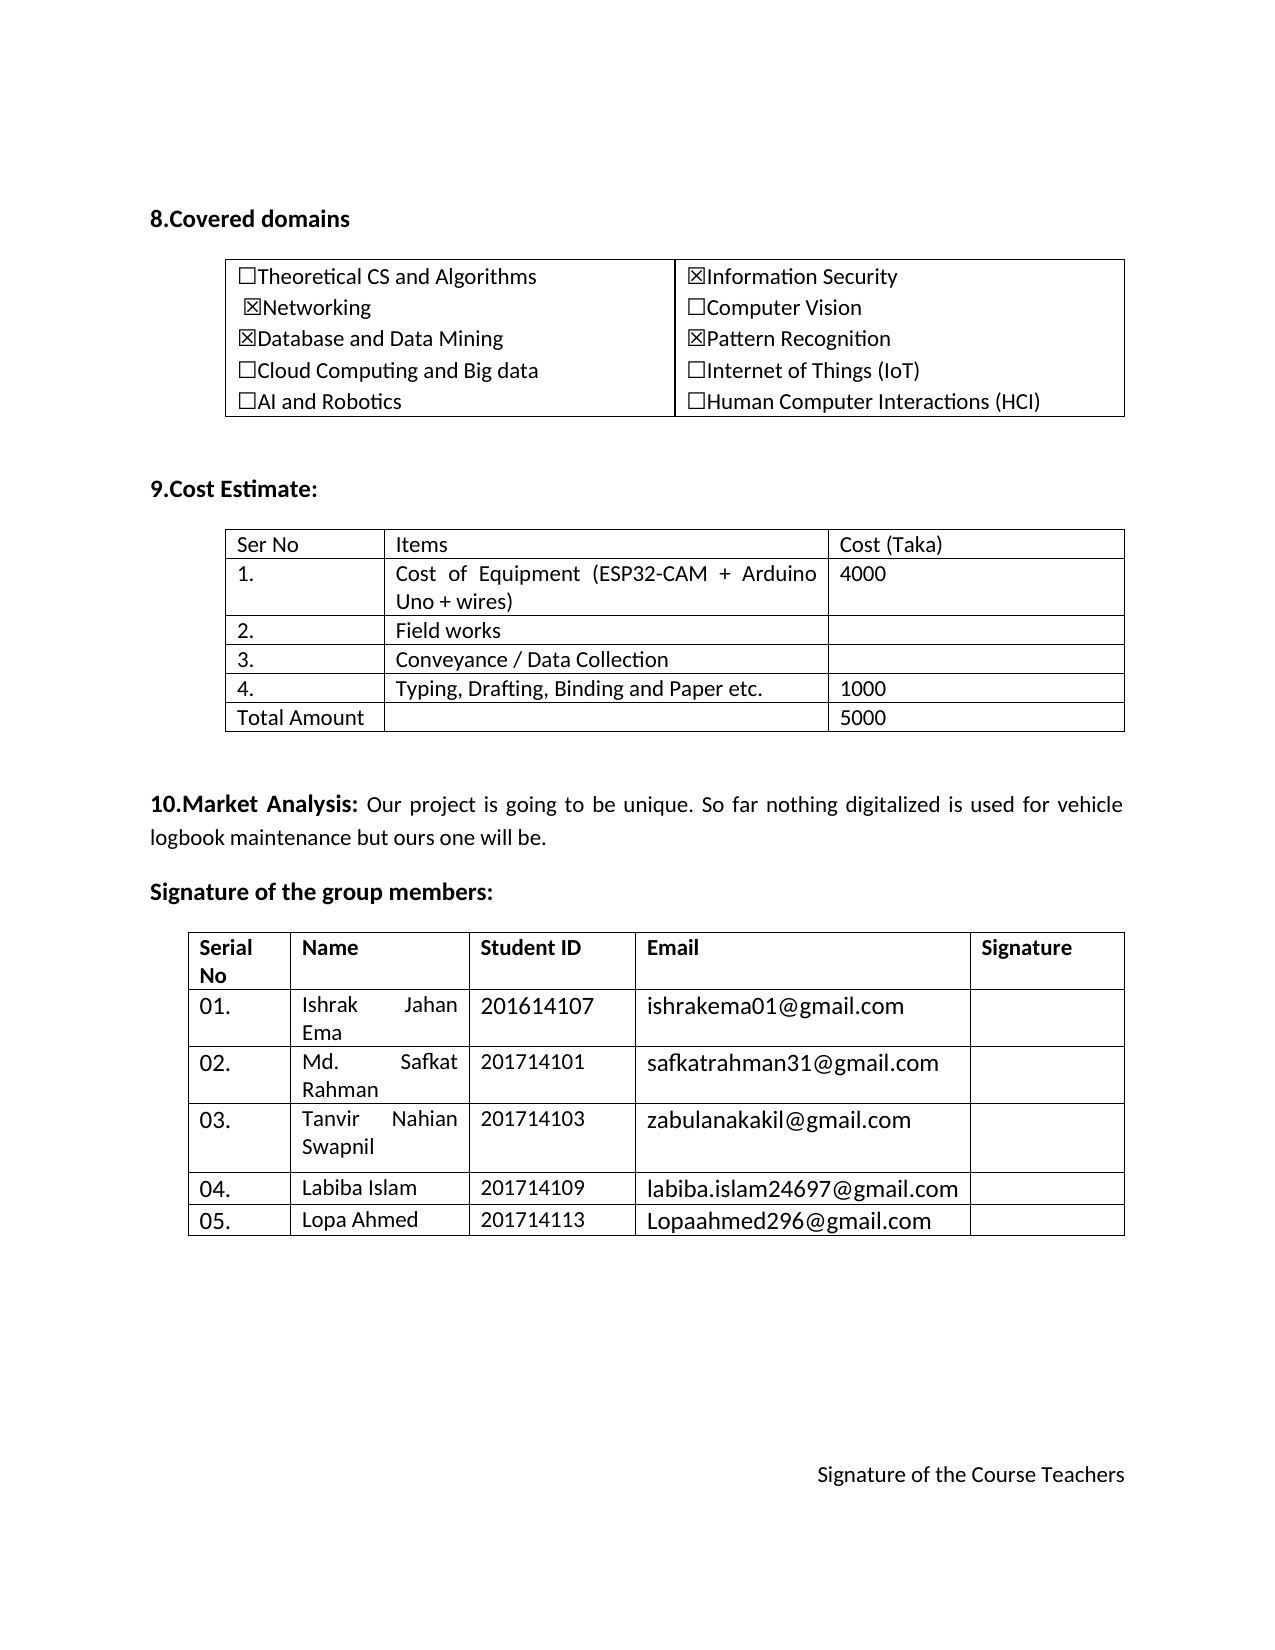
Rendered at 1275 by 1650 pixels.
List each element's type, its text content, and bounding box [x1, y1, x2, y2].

table_cell [971, 1173, 1124, 1204]
table_cell [385, 703, 828, 731]
table_header Serial No [189, 933, 290, 989]
table_cell labiba.islam24697@gmail.com [636, 1173, 970, 1204]
table_cell Cost of Equipment (ESP32-CAM + Arduino Uno + wires) [385, 559, 828, 615]
table_cell 201714103 [470, 1104, 635, 1172]
table_header Cost (Taka) [829, 530, 1124, 558]
table_cell [829, 645, 1124, 673]
table_cell Lopaahmed296@gmail.com [636, 1205, 970, 1235]
table_header ☐Theoretical CS and Algorithms ☒Networking ☒Database and Data Mining ☐Cloud Computing and Big data ☐AI and Robotics [226, 260, 674, 416]
table_cell 1. [226, 559, 384, 615]
table_cell zabulanakakil@gmail.com [636, 1104, 970, 1172]
table_cell Md. Safkat Rahman [291, 1047, 469, 1103]
text 9.Cost Estimate: [150, 473, 1125, 503]
table_cell [971, 1205, 1124, 1235]
table_cell Ishrak Jahan Ema [291, 990, 469, 1046]
table_cell ishrakema01@gmail.com [636, 990, 970, 1046]
table_header Items [385, 530, 828, 558]
table_cell Labiba Islam [291, 1173, 469, 1204]
text 8.Covered domains [150, 203, 1125, 233]
table_header Email [636, 933, 970, 989]
text 10.Market Analysis: Our project is going to be unique. So far nothing digitalized is used for vehicle logbook maintenance but ours one will be. [150, 788, 1125, 851]
table_cell 01. [189, 990, 290, 1046]
table_cell Tanvir Nahian Swapnil [291, 1104, 469, 1172]
text Signature of the group members: [150, 876, 1125, 906]
table_cell 201714113 [470, 1205, 635, 1235]
table_cell [971, 1047, 1124, 1103]
table_cell Typing, Drafting, Binding and Paper etc. [385, 674, 828, 702]
table_header Signature [971, 933, 1124, 989]
table_header Student ID [470, 933, 635, 989]
table_cell safkatrahman31@gmail.com [636, 1047, 970, 1103]
table_cell [971, 1104, 1124, 1172]
table_cell 05. [189, 1205, 290, 1235]
table_cell [971, 990, 1124, 1046]
table_cell 02. [189, 1047, 290, 1103]
table_cell [829, 616, 1124, 644]
table_cell 3. [226, 645, 384, 673]
table_cell 2. [226, 616, 384, 644]
table_cell Conveyance / Data Collection [385, 645, 828, 673]
table_header ☒Information Security ☐Computer Vision ☒Pattern Recognition ☐Internet of Things (IoT) ☐Human Computer Interactions (HCI) [676, 260, 1124, 416]
table_cell 03. [189, 1104, 290, 1172]
table_cell 04. [189, 1173, 290, 1204]
table_cell Total Amount [226, 703, 384, 731]
table_cell Lopa Ahmed [291, 1205, 469, 1235]
table_cell 4. [226, 674, 384, 702]
table_cell 201714109 [470, 1173, 635, 1204]
table_cell 5000 [829, 703, 1124, 731]
table_cell 1000 [829, 674, 1124, 702]
table_cell 201614107 [470, 990, 635, 1046]
table_cell 4000 [829, 559, 1124, 615]
table_header Name [291, 933, 469, 989]
table_cell 201714101 [470, 1047, 635, 1103]
table_header Ser No [226, 530, 384, 558]
table_cell Field works [385, 616, 828, 644]
text Signature of the Course Teachers [150, 1460, 1125, 1488]
